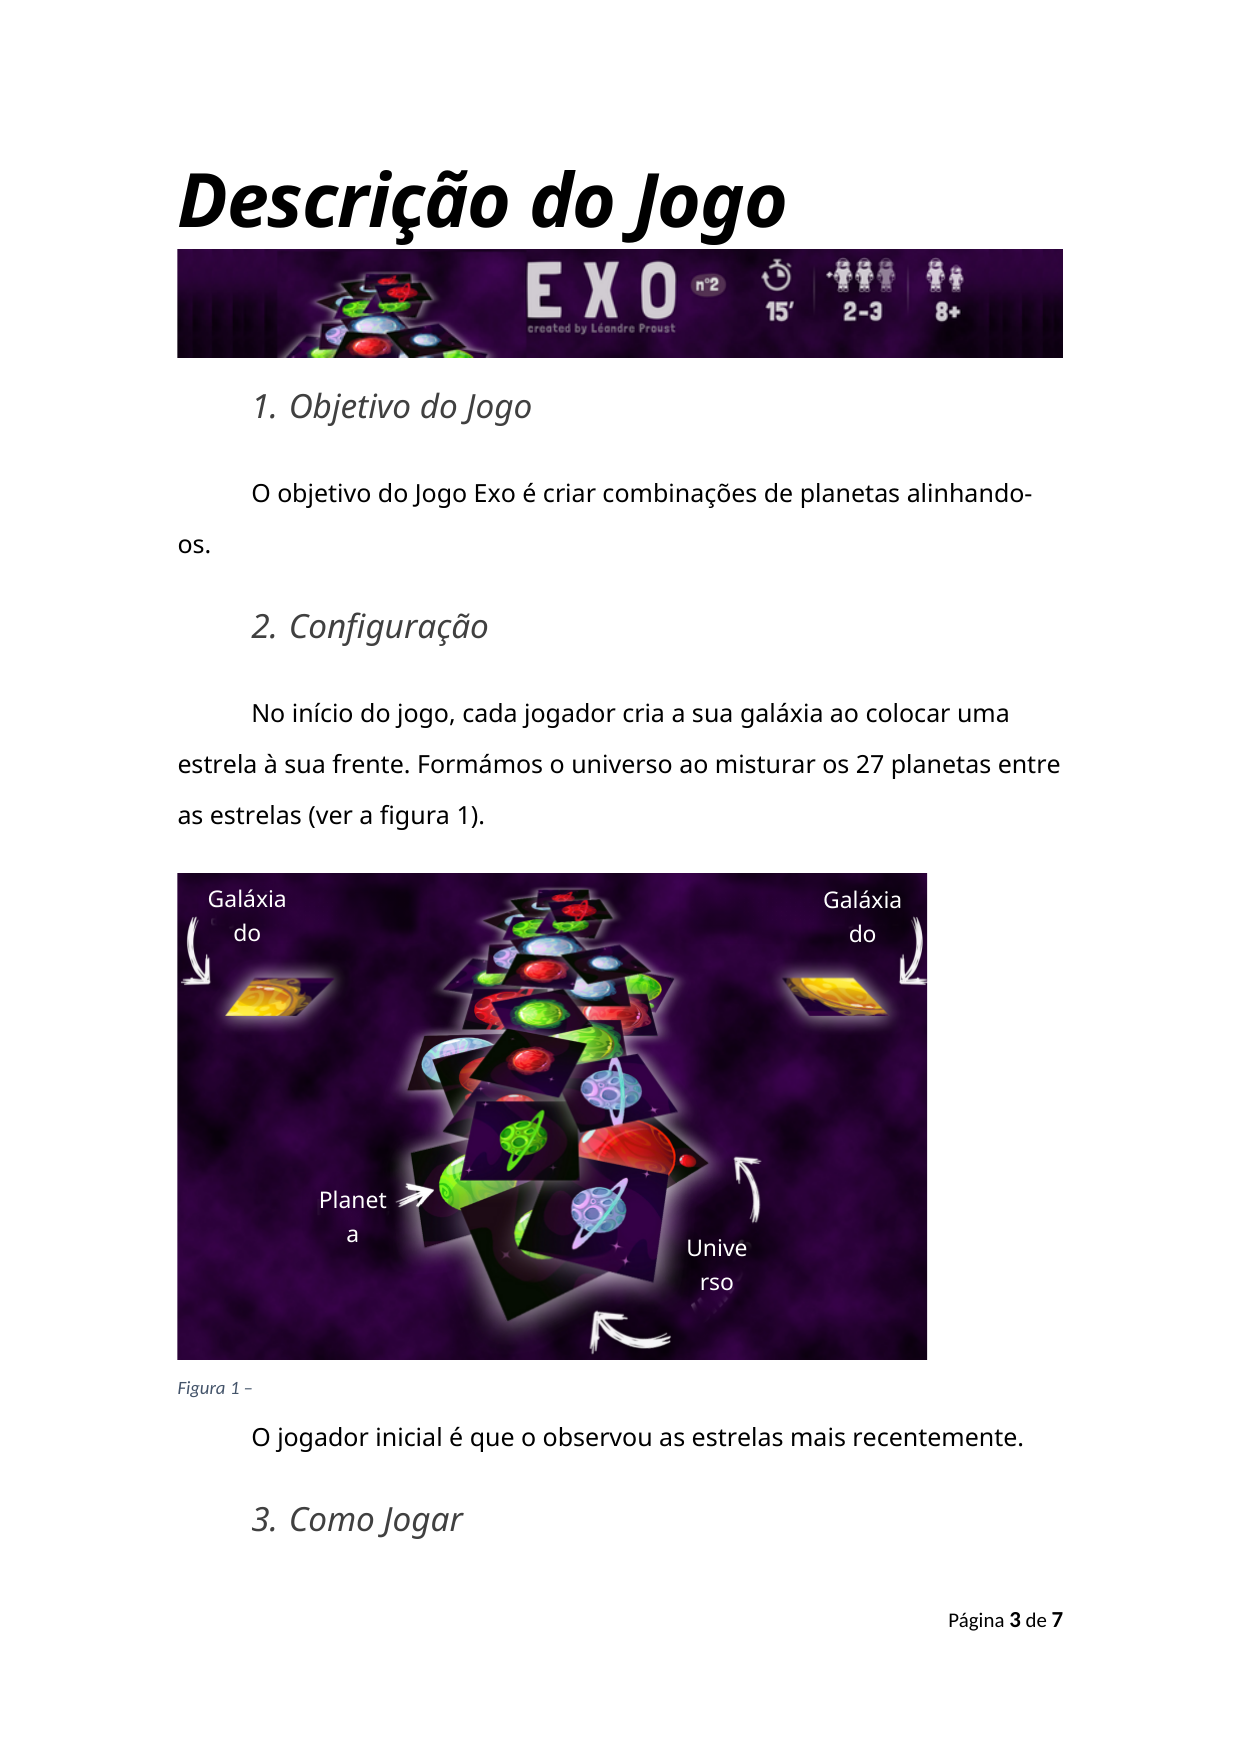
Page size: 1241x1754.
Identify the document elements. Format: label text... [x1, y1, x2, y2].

text No início do jogo, cada jogador cria a sua galáxia ao colocar uma estrela à sua frente. Formámos o universo ao misturar os 27 planetas entre as estrelas (ver a figura 1). [177, 696, 1063, 832]
text O jogador inicial é que o observou as estrelas mais recentemente. [177, 1420, 1063, 1454]
text Descrição do Jogo [177, 148, 1063, 249]
list Configuração [251, 603, 1063, 648]
list Como Jogar [251, 1496, 1063, 1542]
picture [177, 873, 928, 1360]
list Objetivo do Jogo [251, 382, 1063, 428]
picture [177, 249, 1063, 358]
text O objetivo do Jogo Exo é criar combinações de planetas alinhando-os. [177, 476, 1063, 561]
